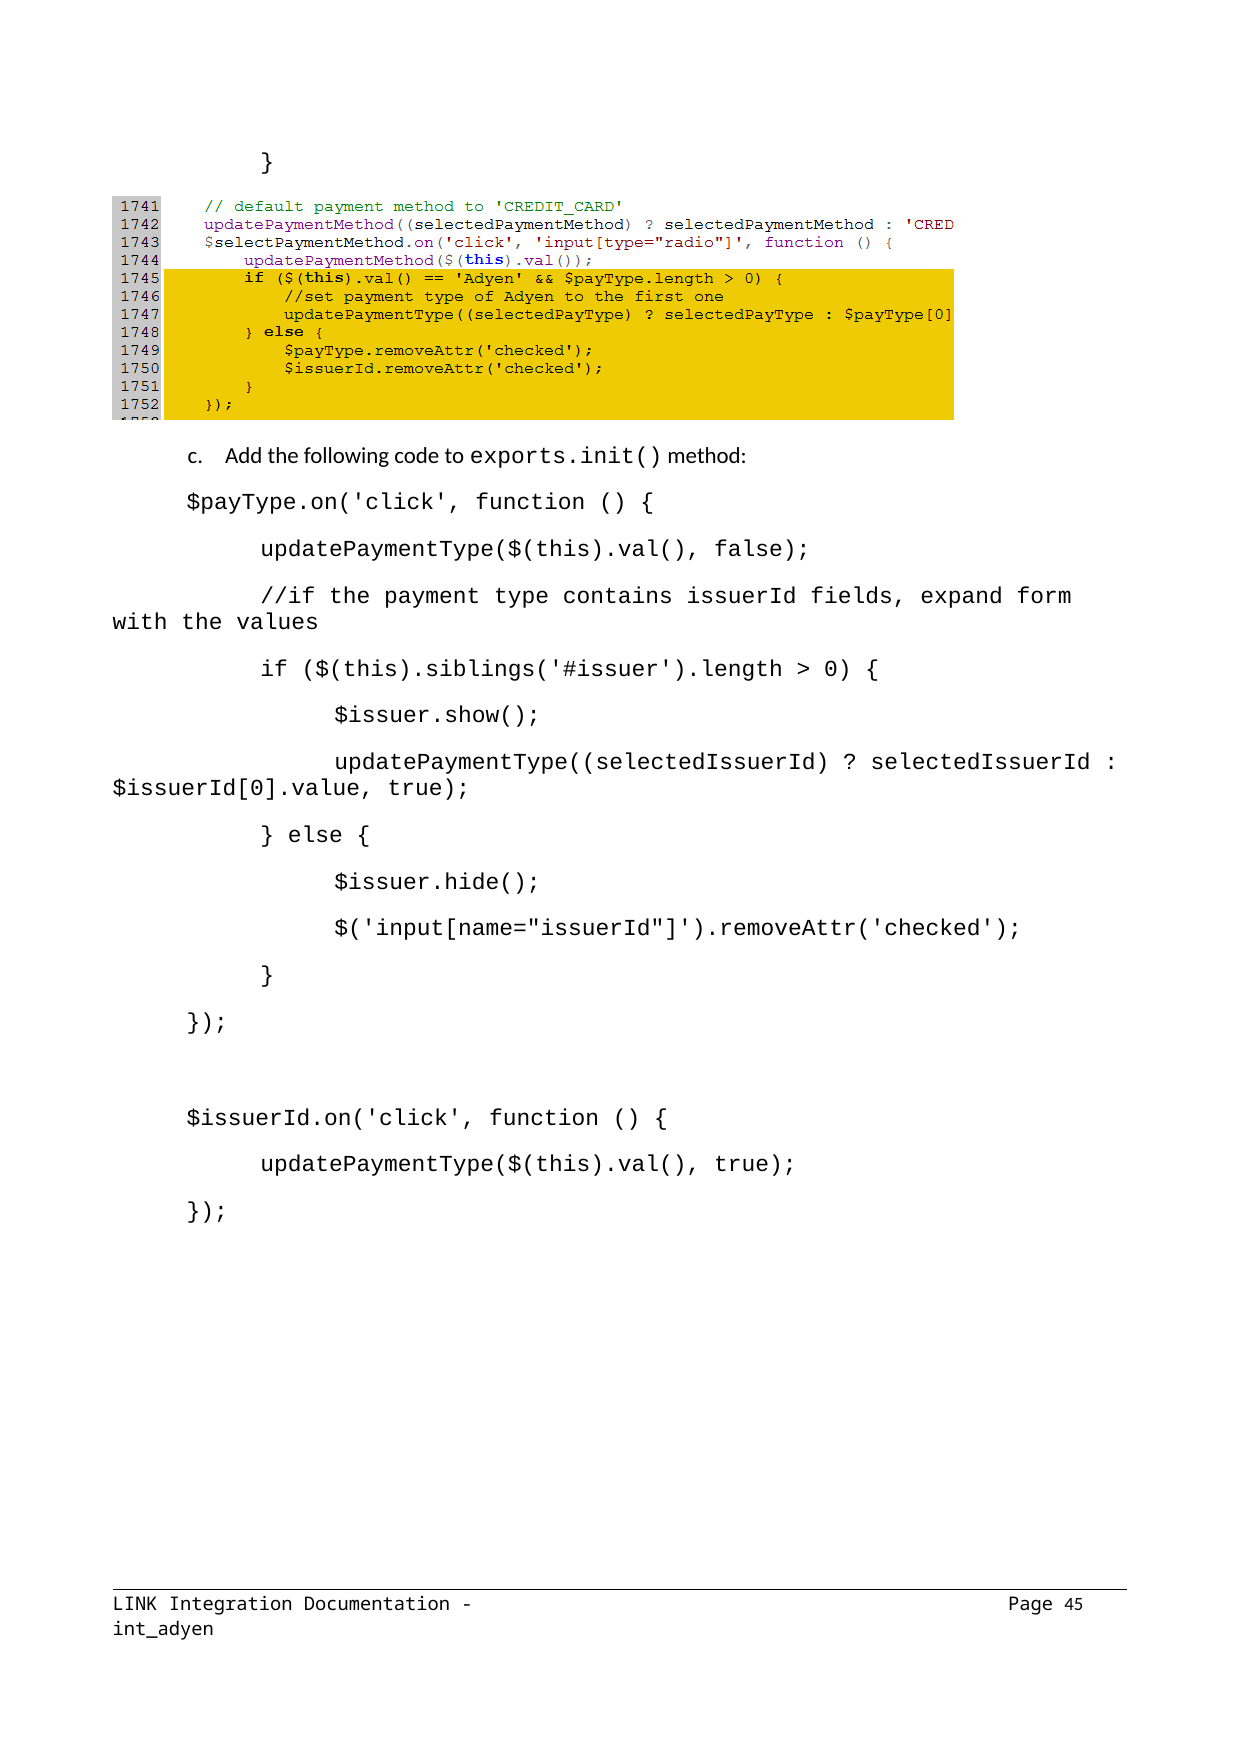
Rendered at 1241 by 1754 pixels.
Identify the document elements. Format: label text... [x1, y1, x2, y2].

text $payType.on('click', function () { [112, 491, 1128, 517]
text } else { [112, 823, 1128, 849]
text $issuer.show(); [112, 704, 1128, 730]
text $issuer.hide(); [112, 870, 1128, 896]
text updatePaymentType($(this).val(), false); [112, 537, 1128, 563]
list Add the following code to exports.init() method: [187, 441, 1128, 470]
text //if the payment type contains issuerId fields, expand form with the values [112, 584, 1128, 636]
text }); [112, 1199, 1128, 1225]
picture [112, 196, 954, 420]
text if ($(this).siblings('#issuer').length > 0) { [112, 657, 1128, 683]
text } [112, 150, 1128, 176]
text updatePaymentType($(this).val(), true); [112, 1153, 1128, 1179]
text $('input[name="issuerId"]').removeAttr('checked'); [112, 917, 1128, 943]
text updatePaymentType((selectedIssuerId) ? selectedIssuerId : $issuerId[0].value, true); [112, 751, 1128, 802]
text $issuerId.on('click', function () { [112, 1106, 1128, 1132]
text } [112, 963, 1128, 989]
text }); [112, 1010, 1128, 1036]
